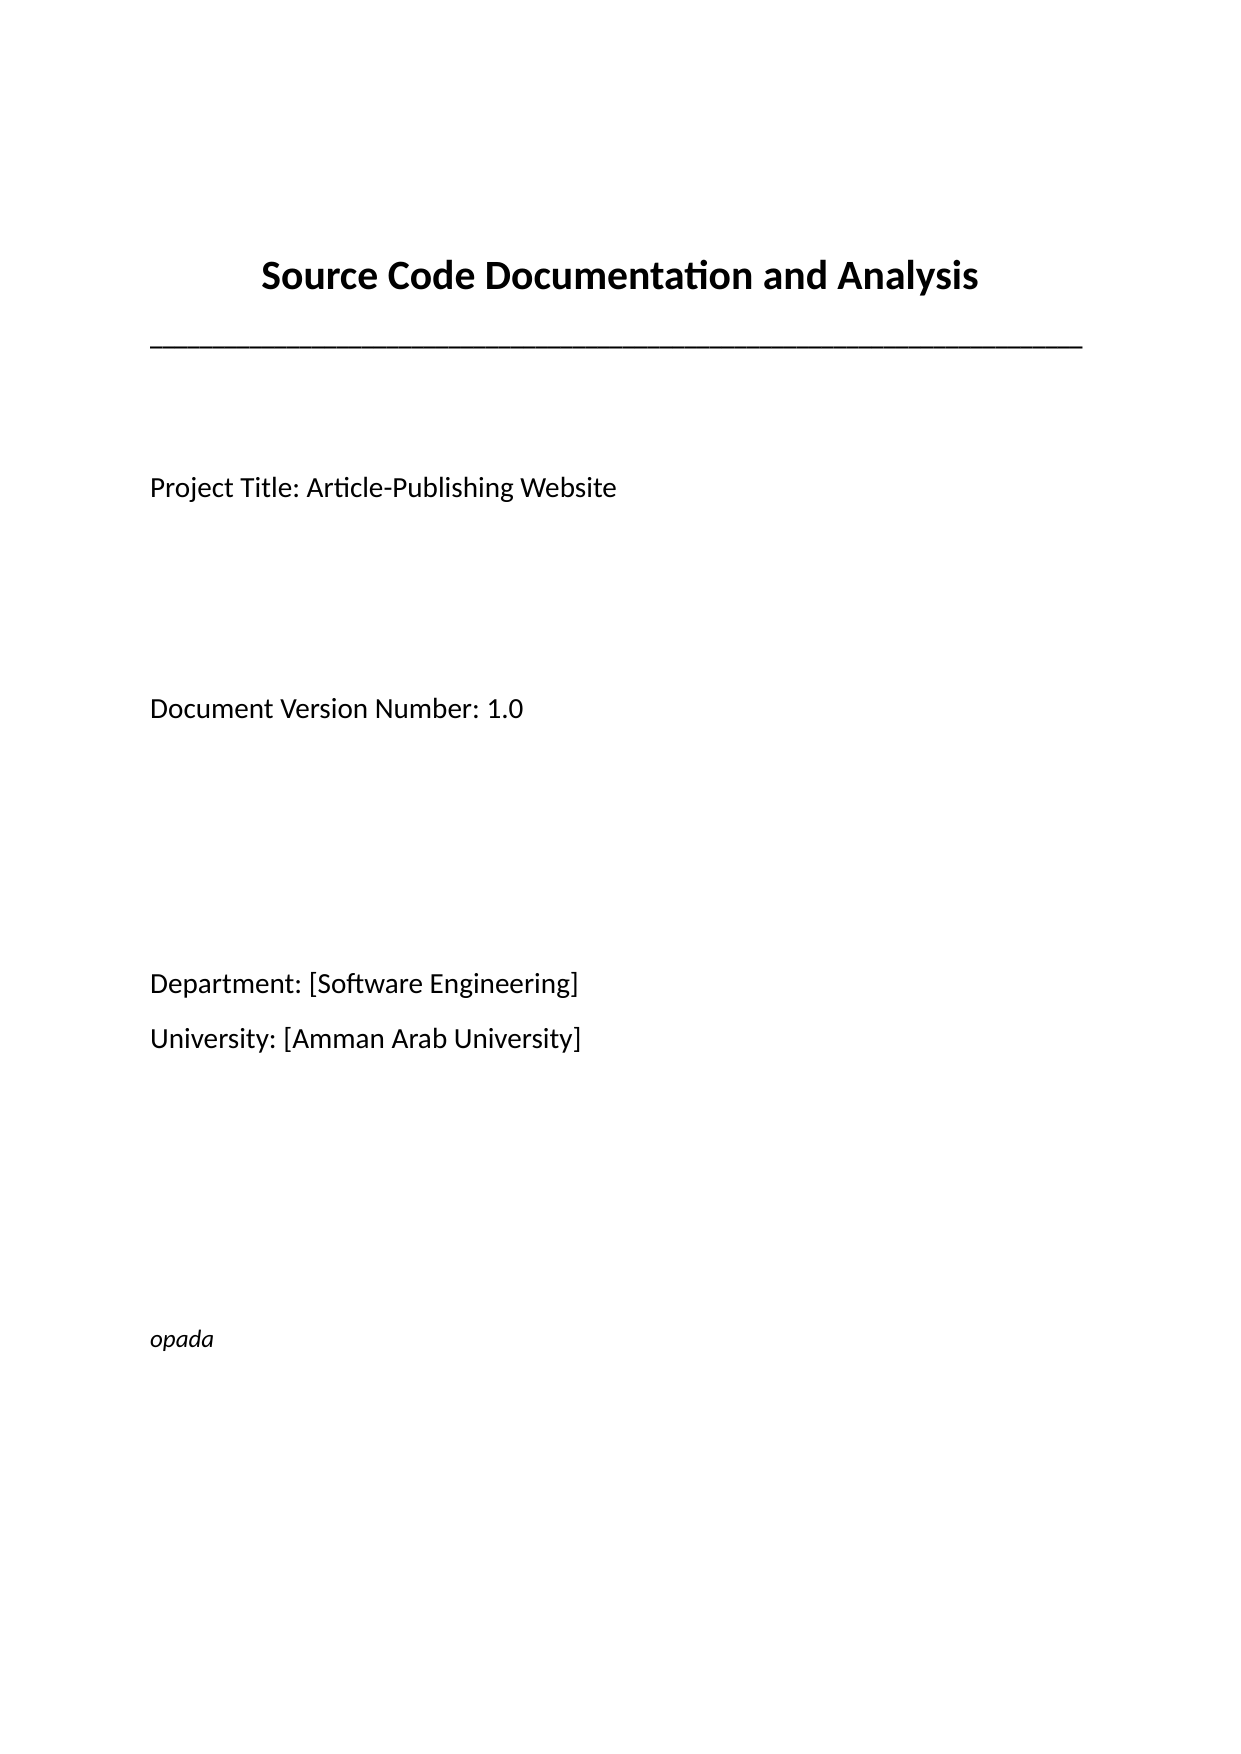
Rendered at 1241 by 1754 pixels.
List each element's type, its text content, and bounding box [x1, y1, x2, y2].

text Source Code Documentation and Analysis [150, 249, 1090, 300]
text University: [Amman Arab University] [150, 1021, 1090, 1056]
text ___________________________________________________________________________ [150, 321, 1090, 351]
text opada [150, 1323, 1090, 1354]
text Department: [Software Engineering] [150, 965, 1090, 1001]
text Document Version Number: 1.0 [150, 690, 1090, 726]
text Project Title: Article-Publishing Website [150, 469, 1090, 505]
